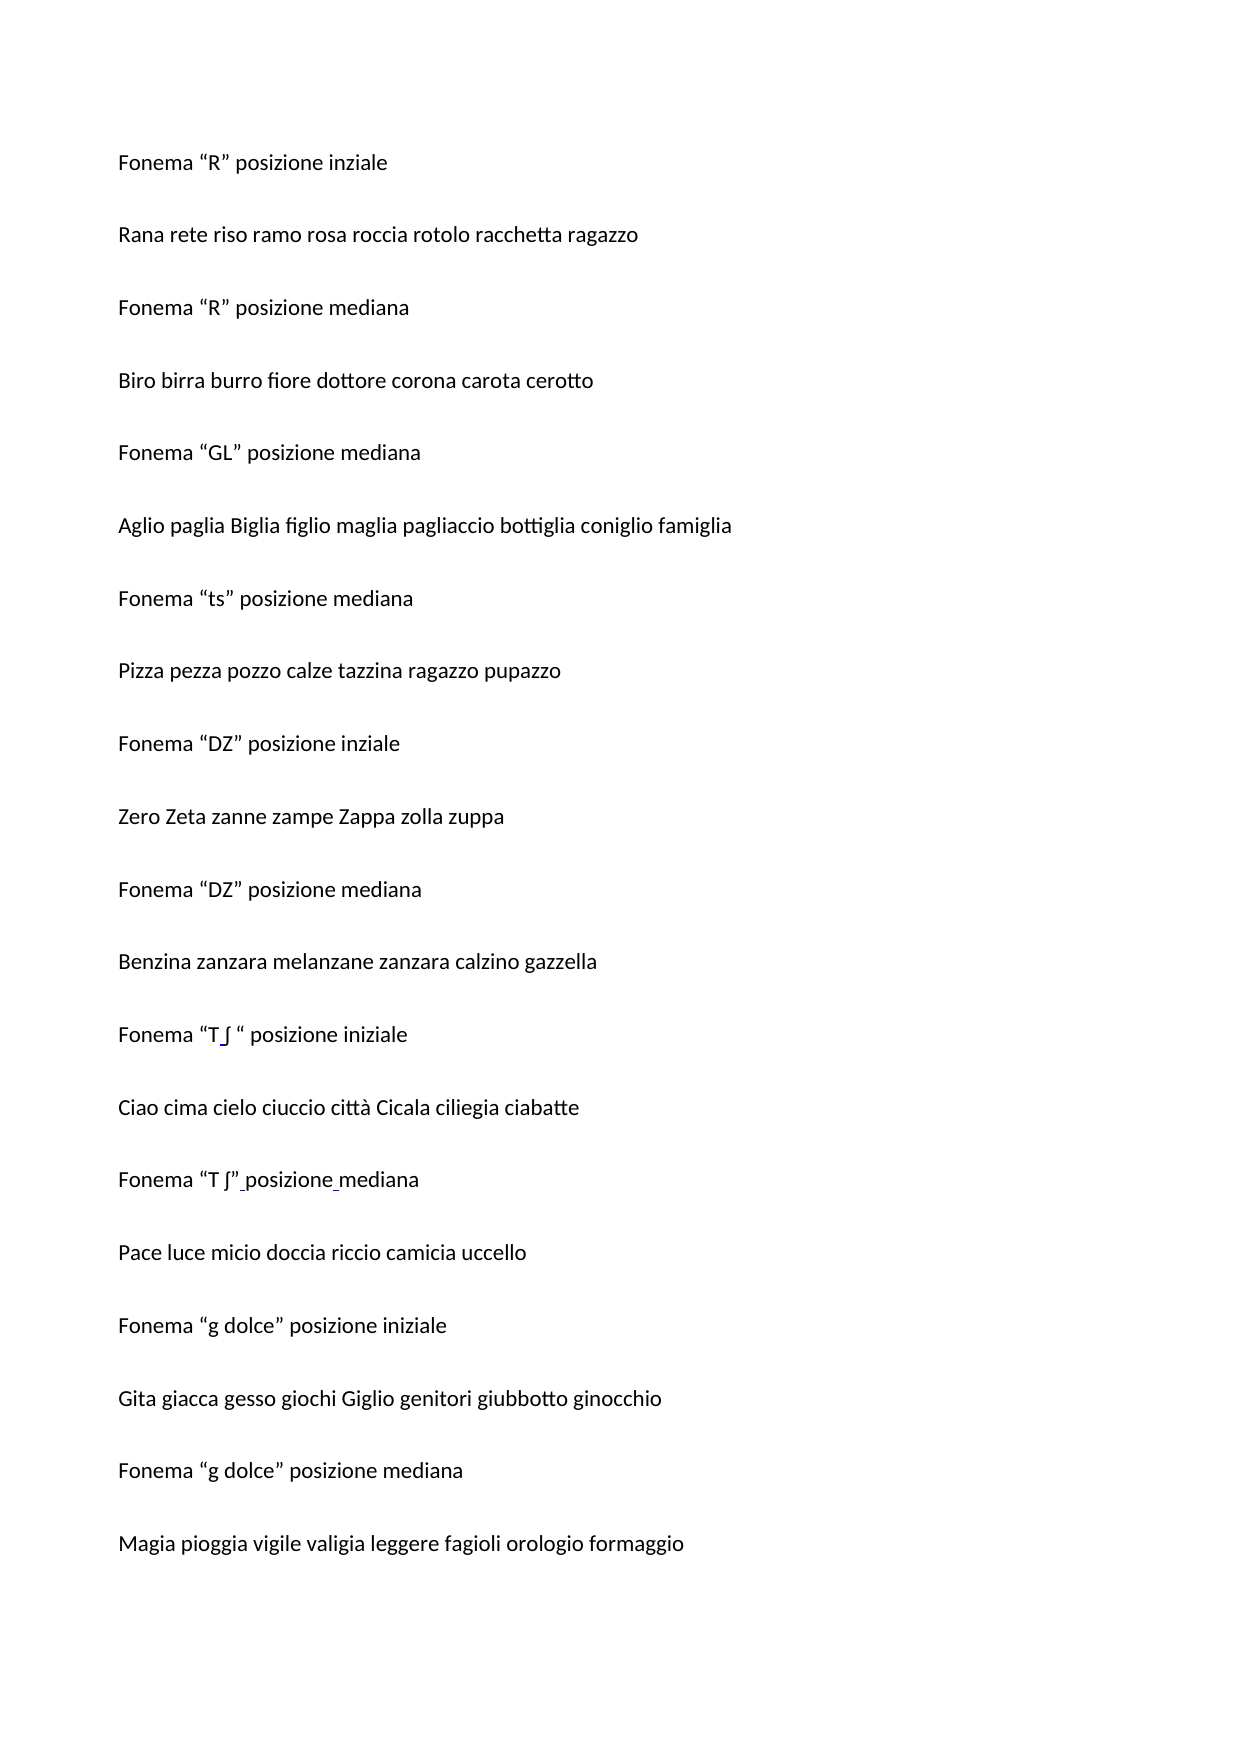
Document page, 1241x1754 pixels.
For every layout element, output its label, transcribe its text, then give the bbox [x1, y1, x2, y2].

text Ciao cima cielo ciuccio città Cicala ciliegia ciabatte [118, 1093, 1122, 1121]
text Gita giacca gesso giochi Giglio genitori giubbotto ginocchio [118, 1384, 1122, 1412]
text Rana rete riso ramo rosa roccia rotolo racchetta ragazzo [118, 220, 1122, 248]
text Fonema “DZ” posizione inziale [118, 729, 1122, 757]
text Fonema “g dolce” posizione iniziale [118, 1311, 1122, 1339]
text Benzina zanzara melanzane zanzara calzino gazzella [118, 947, 1122, 975]
text Fonema “R” posizione mediana [118, 293, 1122, 321]
text Aglio paglia Biglia figlio maglia pagliaccio bottiglia coniglio famiglia [118, 511, 1122, 539]
text Biro birra burro fiore dottore corona carota cerotto [118, 366, 1122, 394]
text Fonema “R” posizione inziale [118, 148, 1122, 176]
text Fonema “ts” posizione mediana [118, 584, 1122, 612]
text Fonema “g dolce” posizione mediana [118, 1456, 1122, 1484]
text Zero Zeta zanne zampe Zappa zolla zuppa [118, 802, 1122, 830]
text Pace luce micio doccia riccio camicia uccello [118, 1238, 1122, 1266]
text Fonema “T ʃ” posizione mediana [118, 1166, 1122, 1193]
text Fonema “DZ” posizione mediana [118, 875, 1122, 903]
text Fonema “T ʃ “ posizione iniziale [118, 1020, 1122, 1048]
text Magia pioggia vigile valigia leggere fagioli orologio formaggio [118, 1529, 1122, 1557]
text Fonema “GL” posizione mediana [118, 438, 1122, 466]
text Pizza pezza pozzo calze tazzina ragazzo pupazzo [118, 657, 1122, 684]
